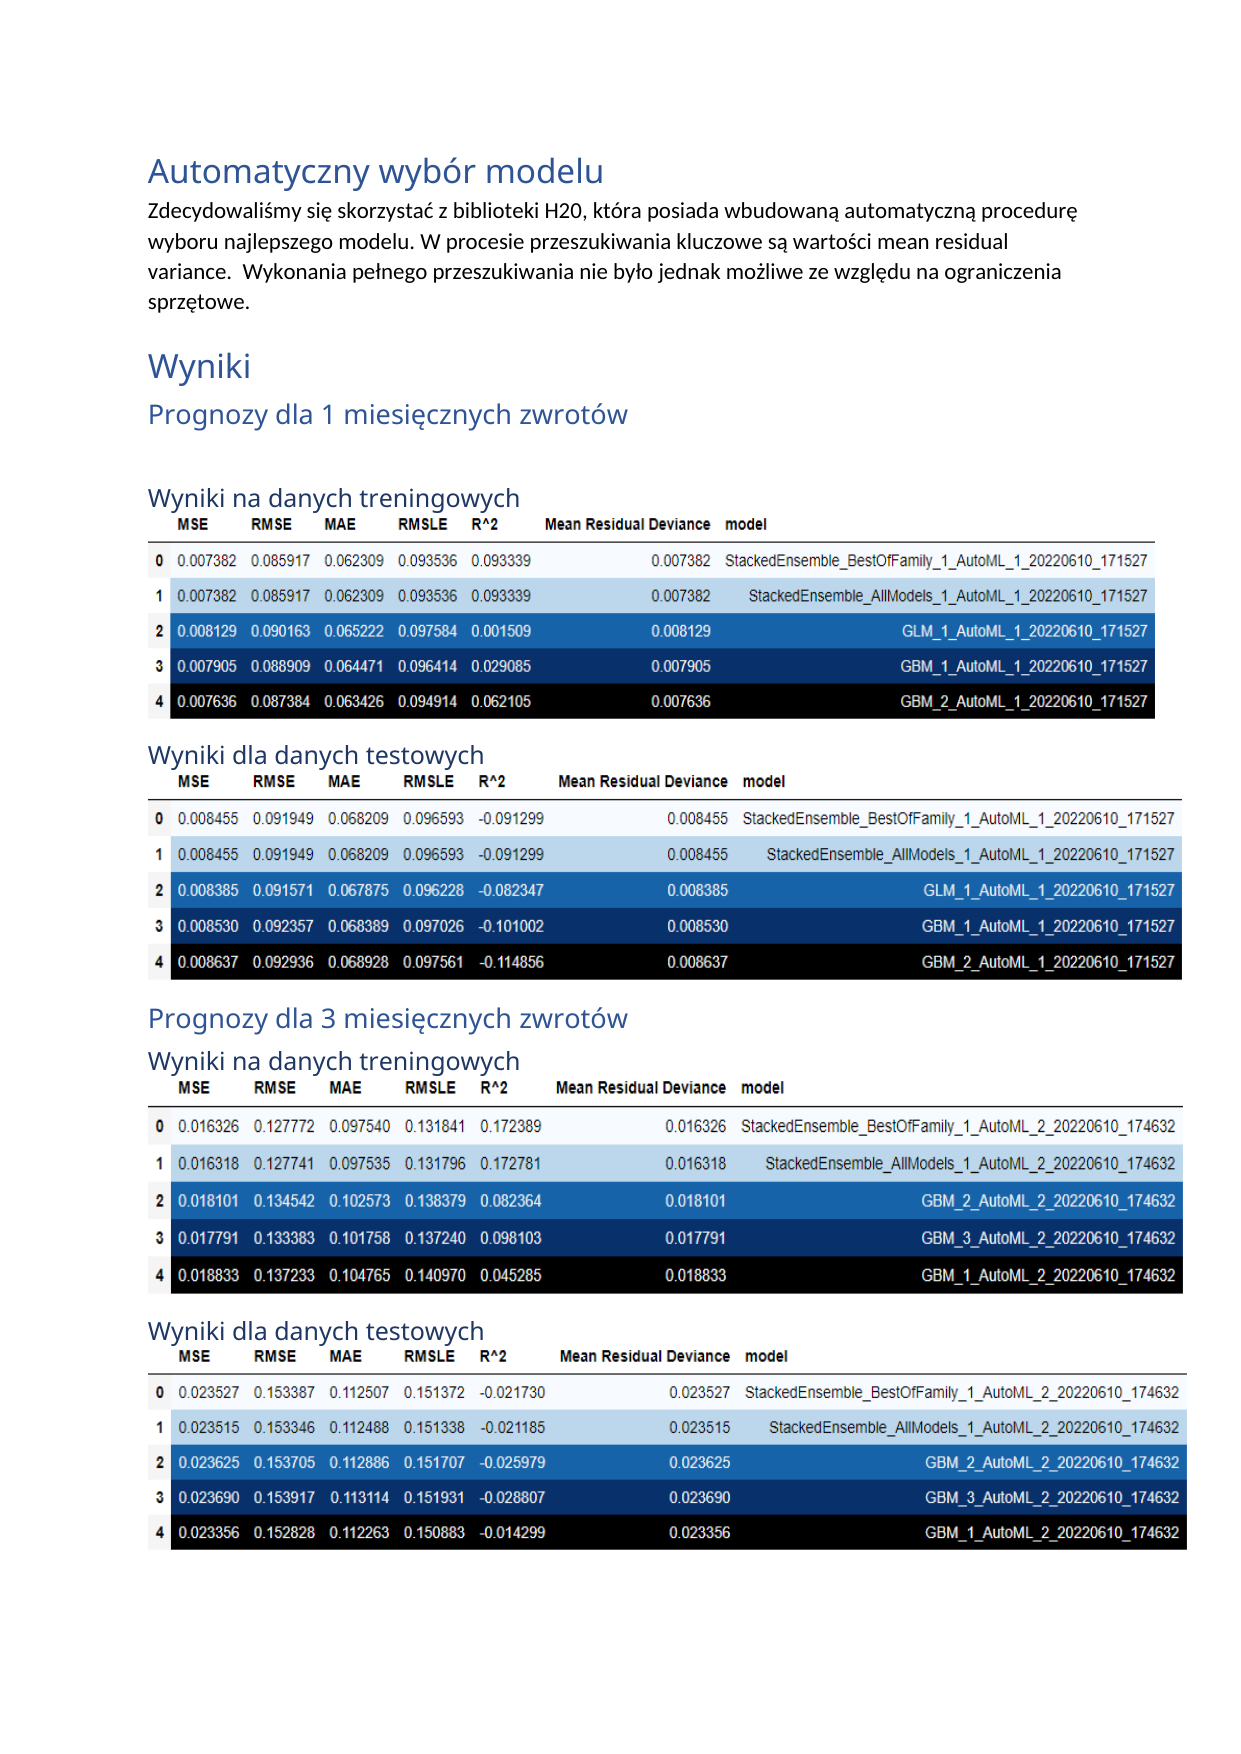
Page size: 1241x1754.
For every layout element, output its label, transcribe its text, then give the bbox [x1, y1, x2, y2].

subtitle Automatyczny wybór modelu [148, 148, 1093, 193]
subtitle Wyniki dla danych testowych [148, 1313, 1093, 1350]
subtitle Wyniki na danych treningowych [148, 480, 1093, 514]
subtitle Wyniki dla danych testowych [148, 738, 1093, 772]
text Zdecydowaliśmy się skorzystać z biblioteki H20, która posiada wbudowaną automatyczną procedurę wyboru najlepszego modelu. W procesie przeszukiwania kluczowe są wartości mean residual variance. Wykonania pełnego przeszukiwania nie było jednak możliwe ze względu na ograniczenia sprzętowe. [148, 197, 1093, 315]
subtitle Wyniki [148, 342, 1093, 388]
subtitle Prognozy dla 3 miesięcznych zwrotów [148, 999, 1093, 1036]
picture [147, 774, 1183, 981]
picture [147, 1080, 1184, 1295]
subtitle Prognozy dla 1 miesięcznych zwrotów [148, 396, 1093, 432]
picture [147, 1350, 1188, 1551]
picture [147, 517, 1155, 720]
subtitle Wyniki na danych treningowych [148, 1043, 1093, 1078]
